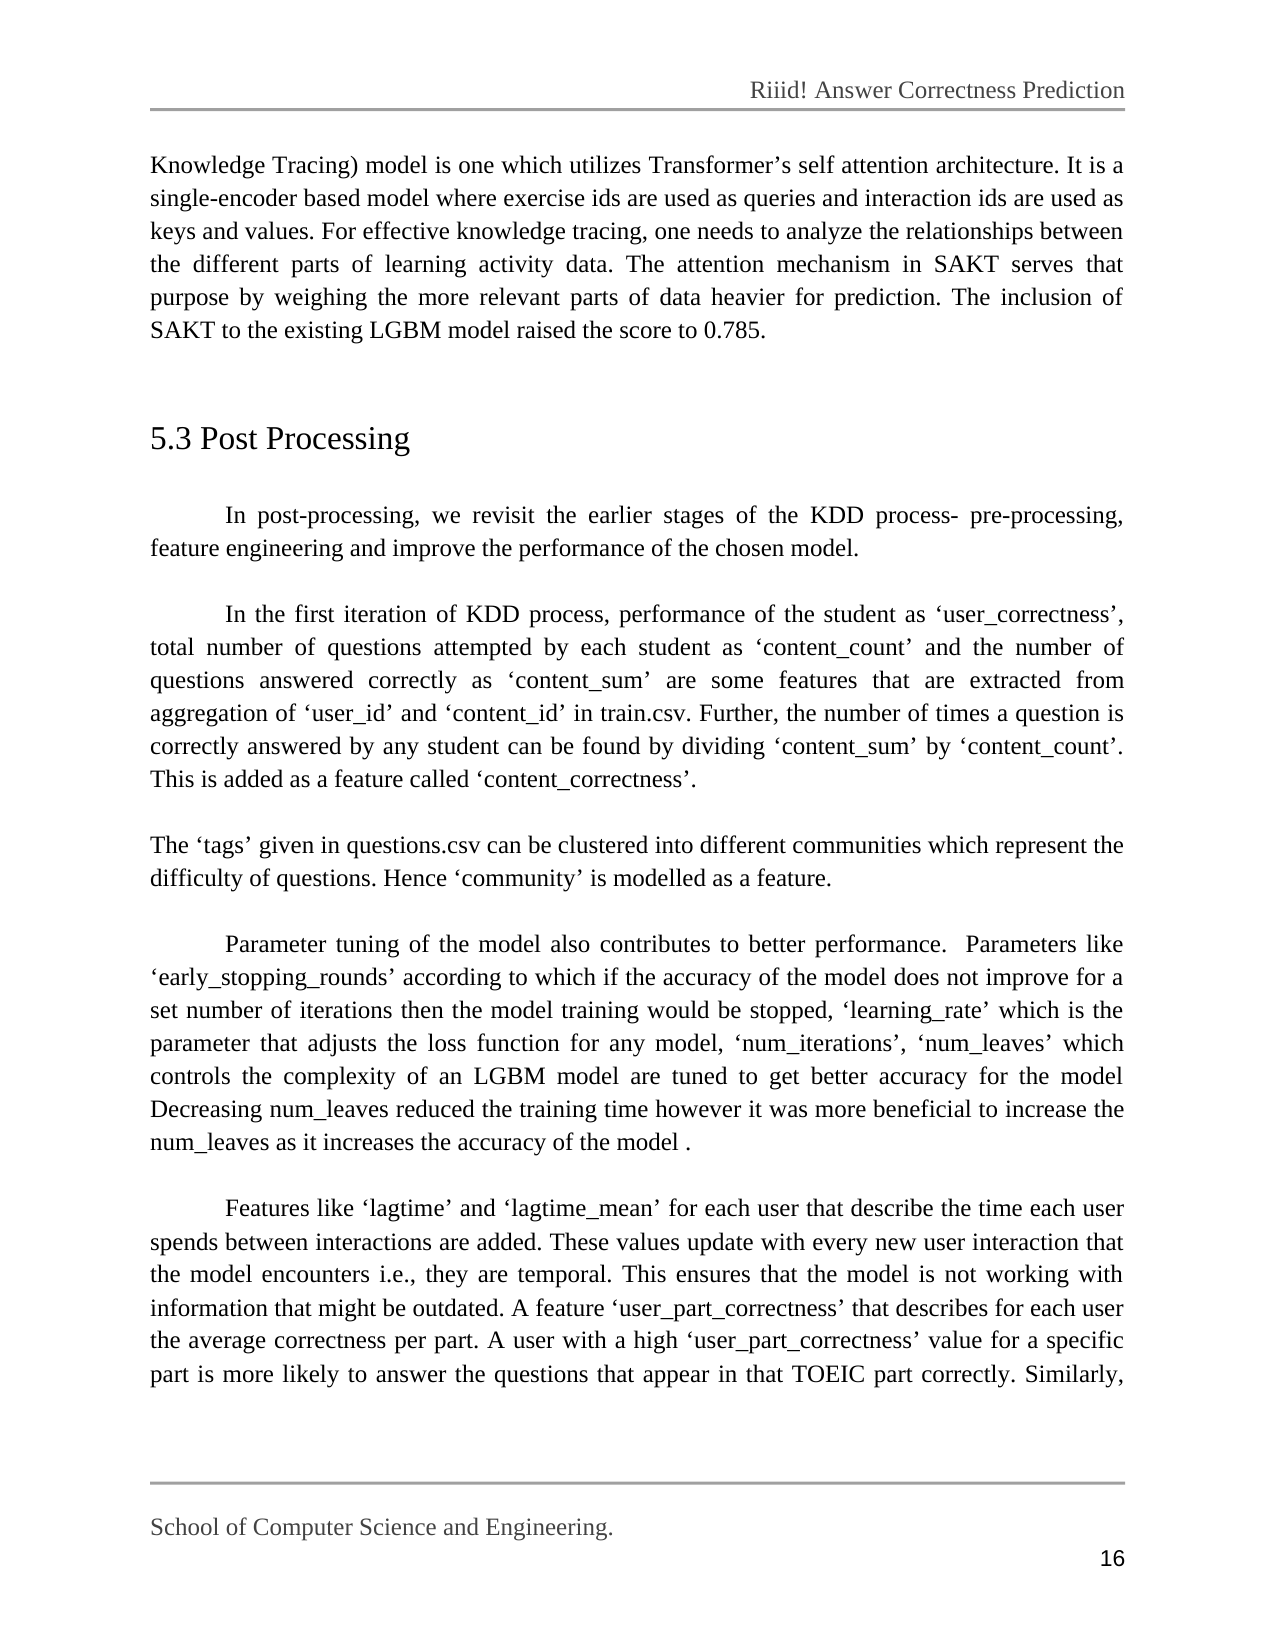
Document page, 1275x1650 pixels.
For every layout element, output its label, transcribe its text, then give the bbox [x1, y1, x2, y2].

text In the first iteration of KDD process, performance of the student as ‘user_correctness’, total number of questions attempted by each student as ‘content_count’ and the number of questions answered correctly as ‘content_sum’ are some features that are extracted from aggregation of ‘user_id’ and ‘content_id’ in train.csv. Further, the number of times a question is correctly answered by any student can be found by dividing ‘content_sum’ by ‘content_count’. This is added as a feature called ‘content_correctness’. [150, 599, 1125, 793]
subtitle 5.3 Post Processing [150, 419, 1125, 457]
text In post-processing, we revisit the earlier stages of the KDD process- pre-processing, feature engineering and improve the performance of the chosen model. [150, 500, 1125, 562]
text The ‘tags’ given in questions.csv can be clustered into different communities which represent the difficulty of questions. Hence ‘community’ is modelled as a feature. [150, 830, 1125, 892]
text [150, 150, 1125, 344]
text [150, 1193, 1125, 1387]
text Parameter tuning of the model also contributes to better performance. Parameters like ‘early_stopping_rounds’ according to which if the accuracy of the model does not improve for a set number of iterations then the model training would be stopped, ‘learning_rate’ which is the parameter that adjusts the loss function for any model, ‘num_iterations’, ‘num_leaves’ which controls the complexity of an LGBM model are tuned to get better accuracy for the model Decreasing num_leaves reduced the training time however it was more beneficial to increase the num_leaves as it increases the accuracy of the model . [150, 929, 1125, 1156]
